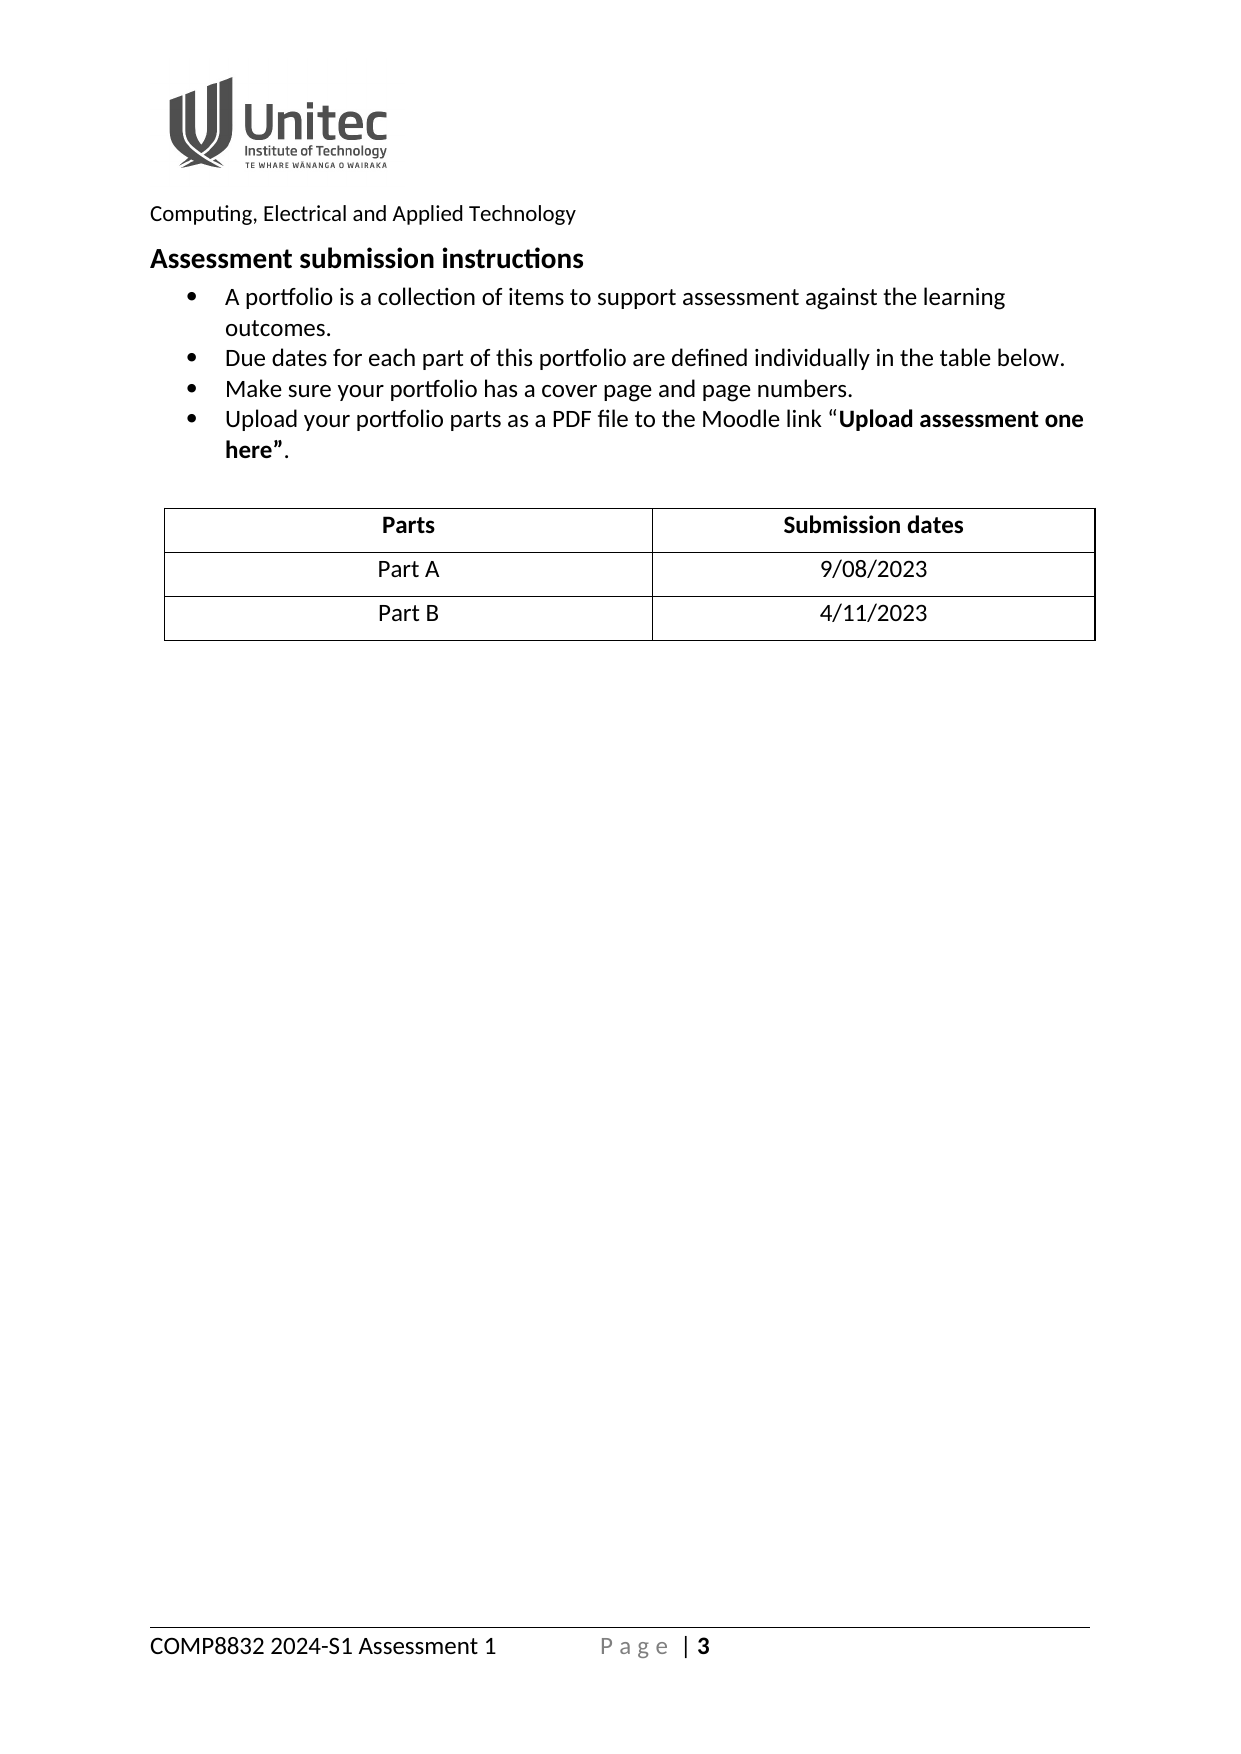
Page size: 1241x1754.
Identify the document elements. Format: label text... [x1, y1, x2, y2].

subtitle Assessment submission instructions [150, 240, 1090, 275]
picture [150, 58, 406, 187]
table_cell 9/08/2023 [653, 553, 1094, 596]
list Upload your portfolio parts as a PDF file to the Moodle link “Upload assessment one here”. [187, 404, 1090, 465]
table_cell 4/11/2023 [653, 597, 1094, 640]
list Make sure your portfolio has a cover page and page numbers. [187, 373, 1090, 404]
table_cell Part B [165, 597, 652, 640]
table_header Submission dates [653, 509, 1094, 552]
table_cell Part A [165, 553, 652, 596]
list A portfolio is a collection of items to support assessment against the learning outcomes. [187, 282, 1090, 343]
list Due dates for each part of this portfolio are defined individually in the table below. [187, 343, 1090, 373]
table_header Parts [165, 509, 652, 552]
